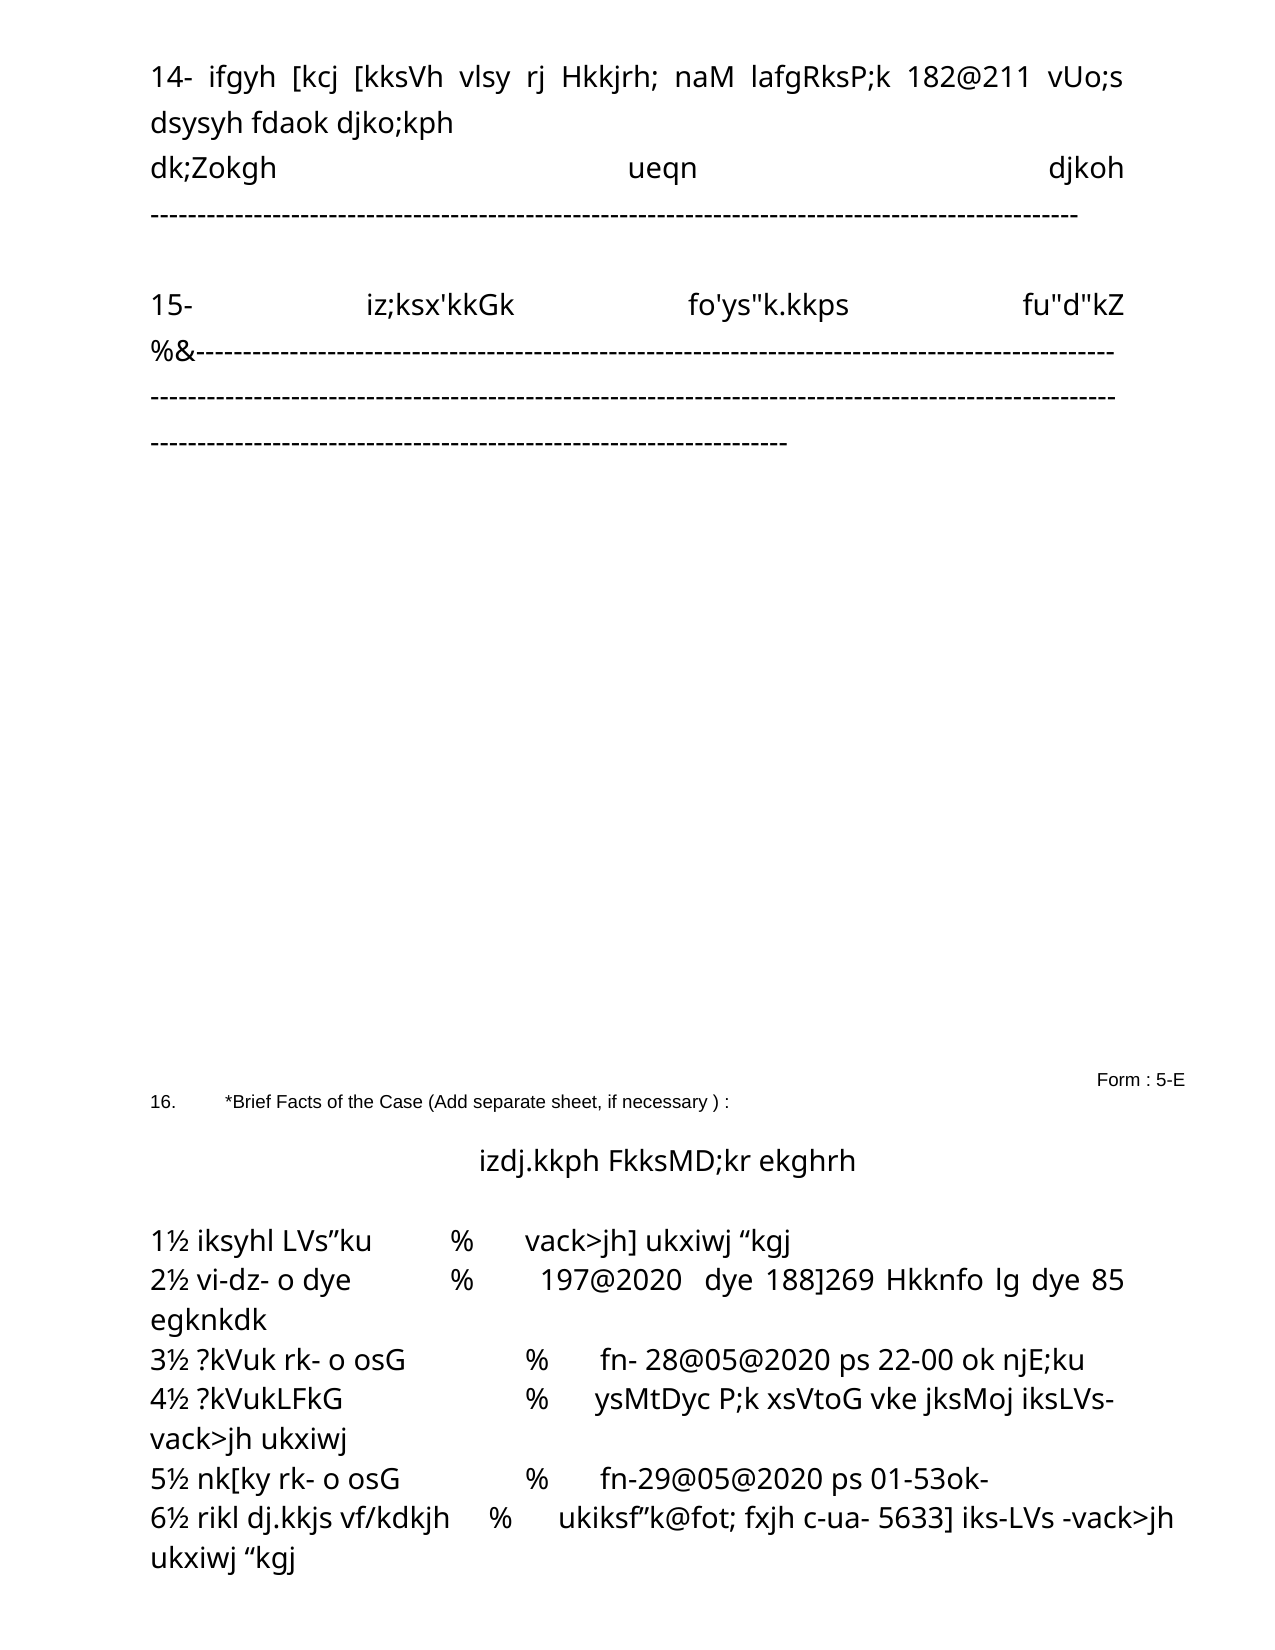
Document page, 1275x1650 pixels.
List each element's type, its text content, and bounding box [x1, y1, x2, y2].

text 1½ iksyhl LVs”ku % vack>jh] ukxiwj “kgj [150, 1220, 1125, 1259]
text 3½ ?kVuk rk- o osG % fn- 28@05@2020 ps 22-00 ok njE;ku [150, 1339, 1125, 1378]
text 15- iz;ksx'kkGk fo'ys"k.kkps fu"d"kZ %&----------------------------------------------------------------------------------------------------------------------------------------------------------------------------------------------------------------------------------------------------------------------------- [150, 284, 1125, 461]
text 6½ rikl dj.kkjs vf/kdkjh % ukiksf”k@fot; fxjh c-ua- 5633] iks-LVs -vack>jh ukxiwj “kgj [150, 1498, 1185, 1577]
text 4½ ?kVukLFkG % ysMtDyc P;k xsVtoG vke jksMoj iksLVs-vack>jh ukxiwj [150, 1378, 1125, 1458]
text izdj.kkph FkksMD;kr ekghrh [150, 1140, 1185, 1180]
text 5½ nk[ky rk- o osG % fn-29@05@2020 ps 01-53ok- [150, 1458, 1125, 1498]
text dk;Zokgh ueqn djkoh --------------------------------------------------------------------------------------------------- [150, 147, 1125, 233]
text 16. *Brief Facts of the Case (Add separate sheet, if necessary ) : [150, 1091, 1185, 1112]
text Form : 5-E [150, 1069, 1185, 1091]
text 2½ vi-dz- o dye % 197@2020 dye 188]269 Hkknfo lg dye 85 egknkdk [150, 1259, 1125, 1339]
text 14- ifgyh [kcj [kksVh vlsy rj Hkkjrh; naM lafgRksP;k 182@211 vUo;s dsysyh fdaok djko;kph [150, 56, 1125, 142]
